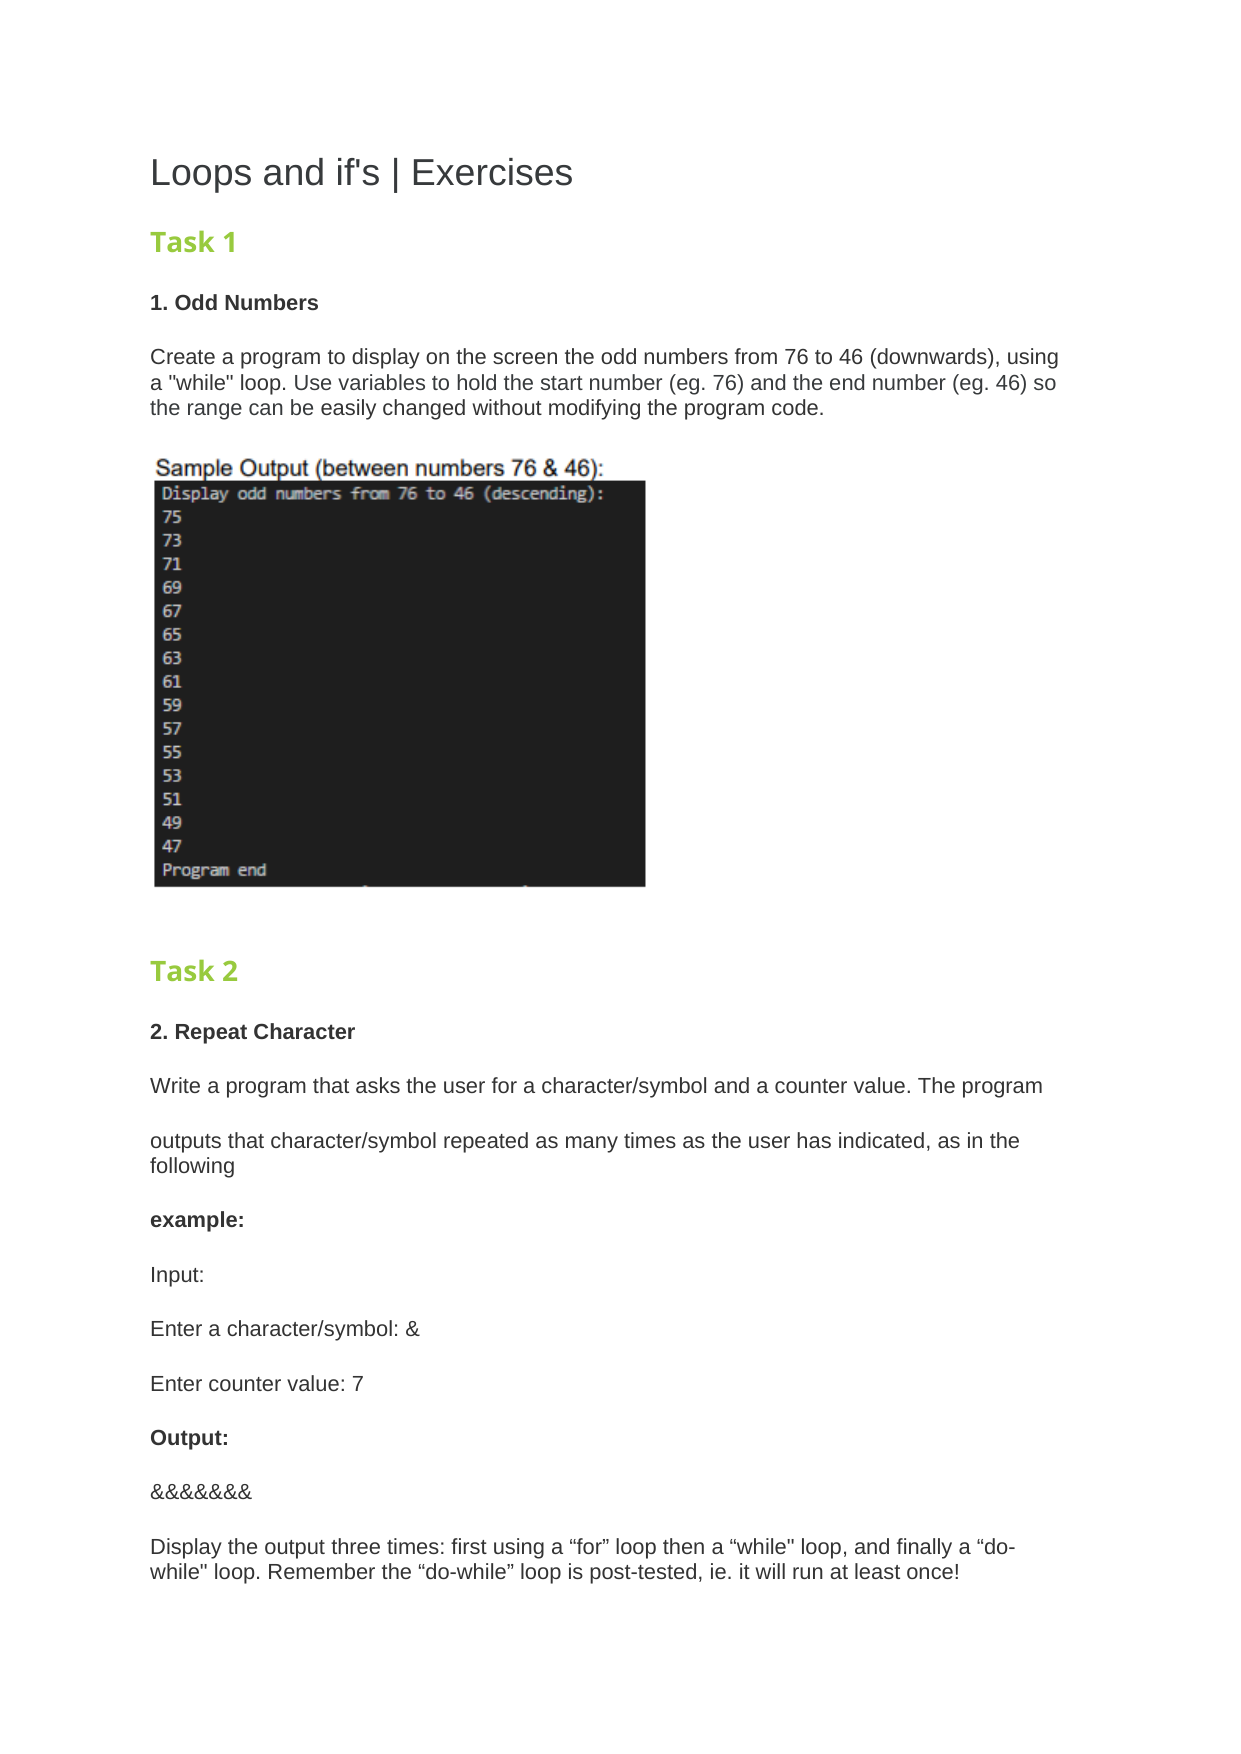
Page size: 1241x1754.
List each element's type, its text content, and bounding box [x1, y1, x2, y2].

text Task 1 [150, 222, 1090, 261]
text Create a program to display on the screen the odd numbers from 76 to 46 (downwards), using a "while" loop. Use variables to hold the start number (eg. 76) and the end number (eg. 46) so the range can be easily changed without modifying the program code. [150, 344, 1090, 420]
text Write a program that asks the user for a character/symbol and a counter value. The program [150, 1073, 1090, 1099]
text 1. Odd Numbers [150, 290, 1090, 315]
text outputs that character/symbol repeated as many times as the user has indicated, as in the following [150, 1128, 1090, 1178]
text Enter a character/symbol: & [150, 1316, 1090, 1341]
text Task 2 [150, 952, 1090, 990]
text Display the output three times: first using a “for” loop then a “while" loop, and finally a “do-while" loop. Remember the “do-while” loop is post-tested, ie. it will run at least once! [150, 1534, 1090, 1584]
text 2. Repeat Character [150, 1019, 1090, 1044]
text Enter counter value: 7 [150, 1371, 1090, 1396]
text example: [150, 1207, 1090, 1233]
text Input: [150, 1262, 1090, 1287]
picture [150, 448, 652, 895]
text Loops and if's | Exercises [150, 150, 1090, 193]
text Output: [150, 1425, 1090, 1450]
text &&&&&&& [150, 1479, 1090, 1504]
